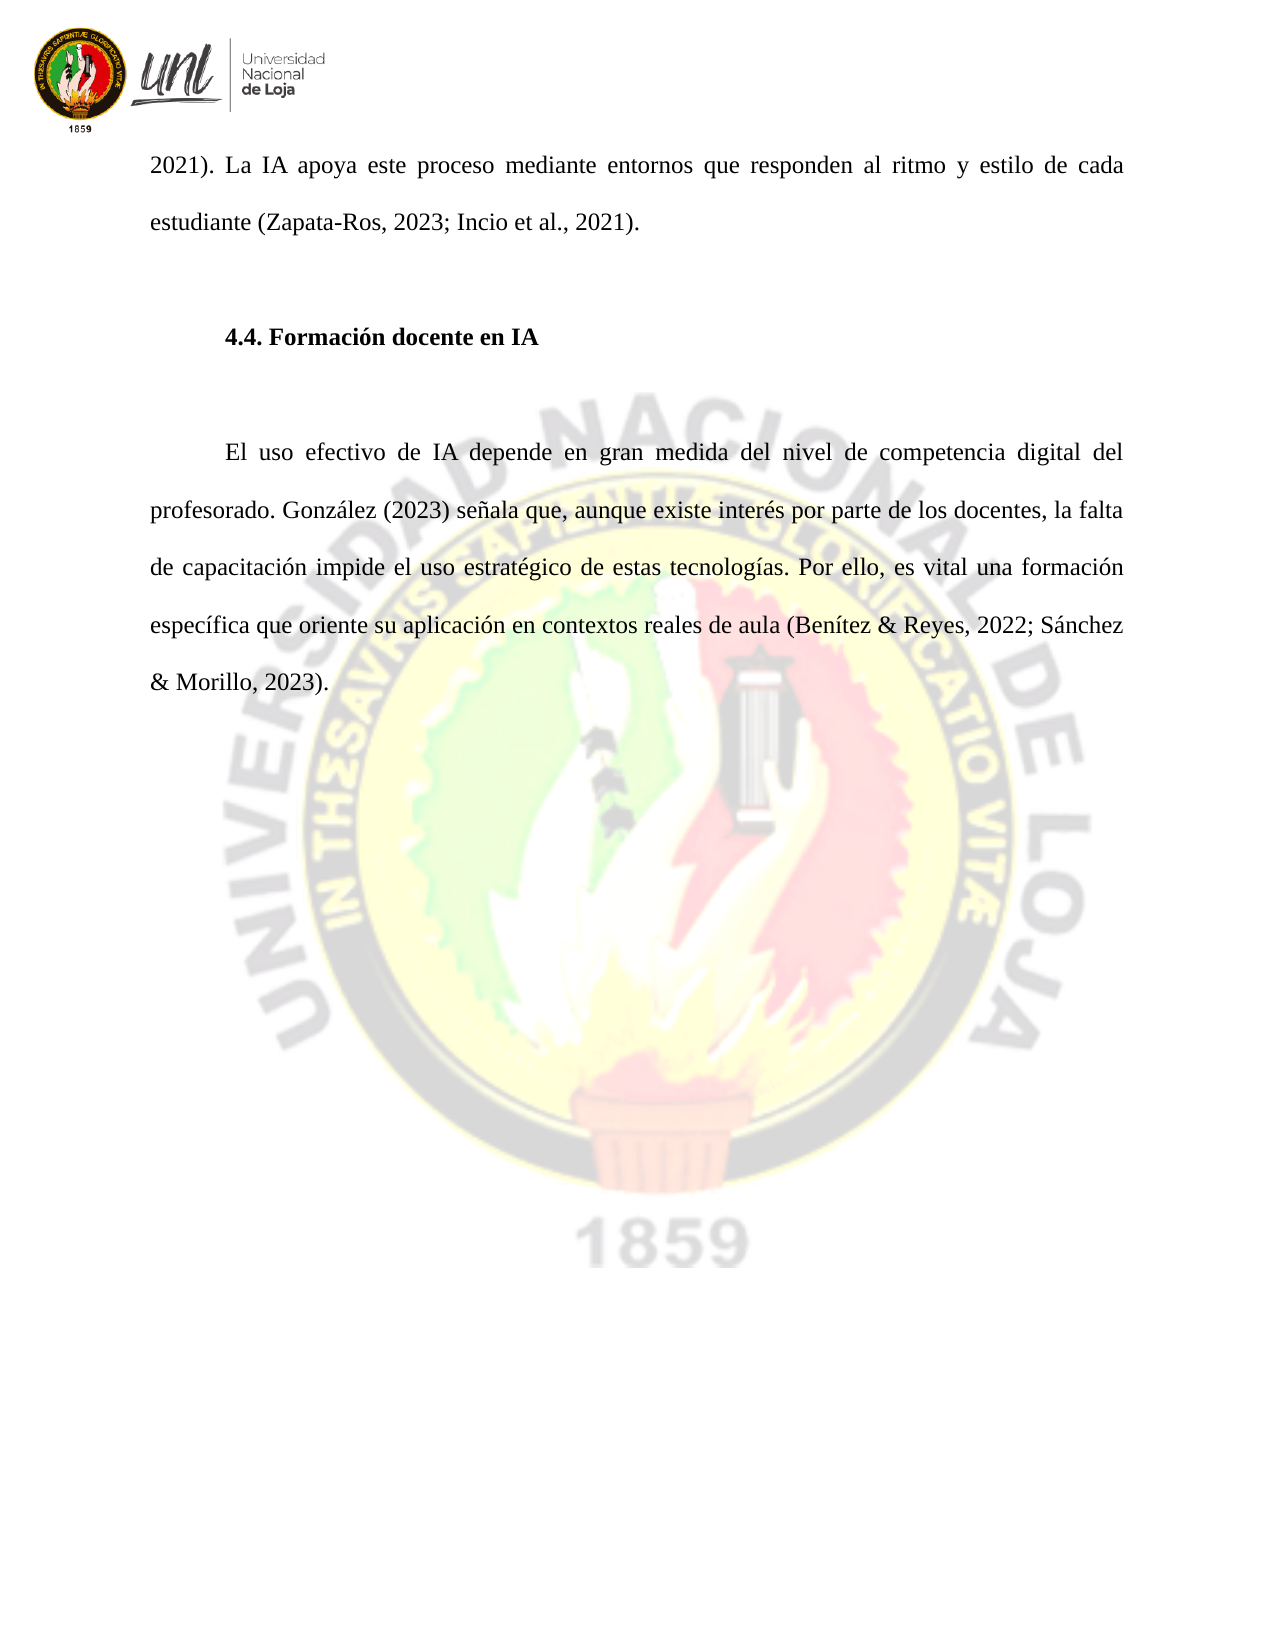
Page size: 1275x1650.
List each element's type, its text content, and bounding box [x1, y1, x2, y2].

picture [28, 22, 332, 141]
text El uso efectivo de IA depende en gran medida del nivel de competencia digital del profesorado. González (2023) señala que, aunque existe interés por parte de los docentes, la falta de capacitación impide el uso estratégico de estas tecnologías. Por ello, es vital una formación específica que oriente su aplicación en contextos reales de aula (Benítez & Reyes, 2022; Sánchez & Morillo, 2023). [150, 437, 1125, 696]
text 4.4. Formación docente en IA [150, 322, 1125, 351]
